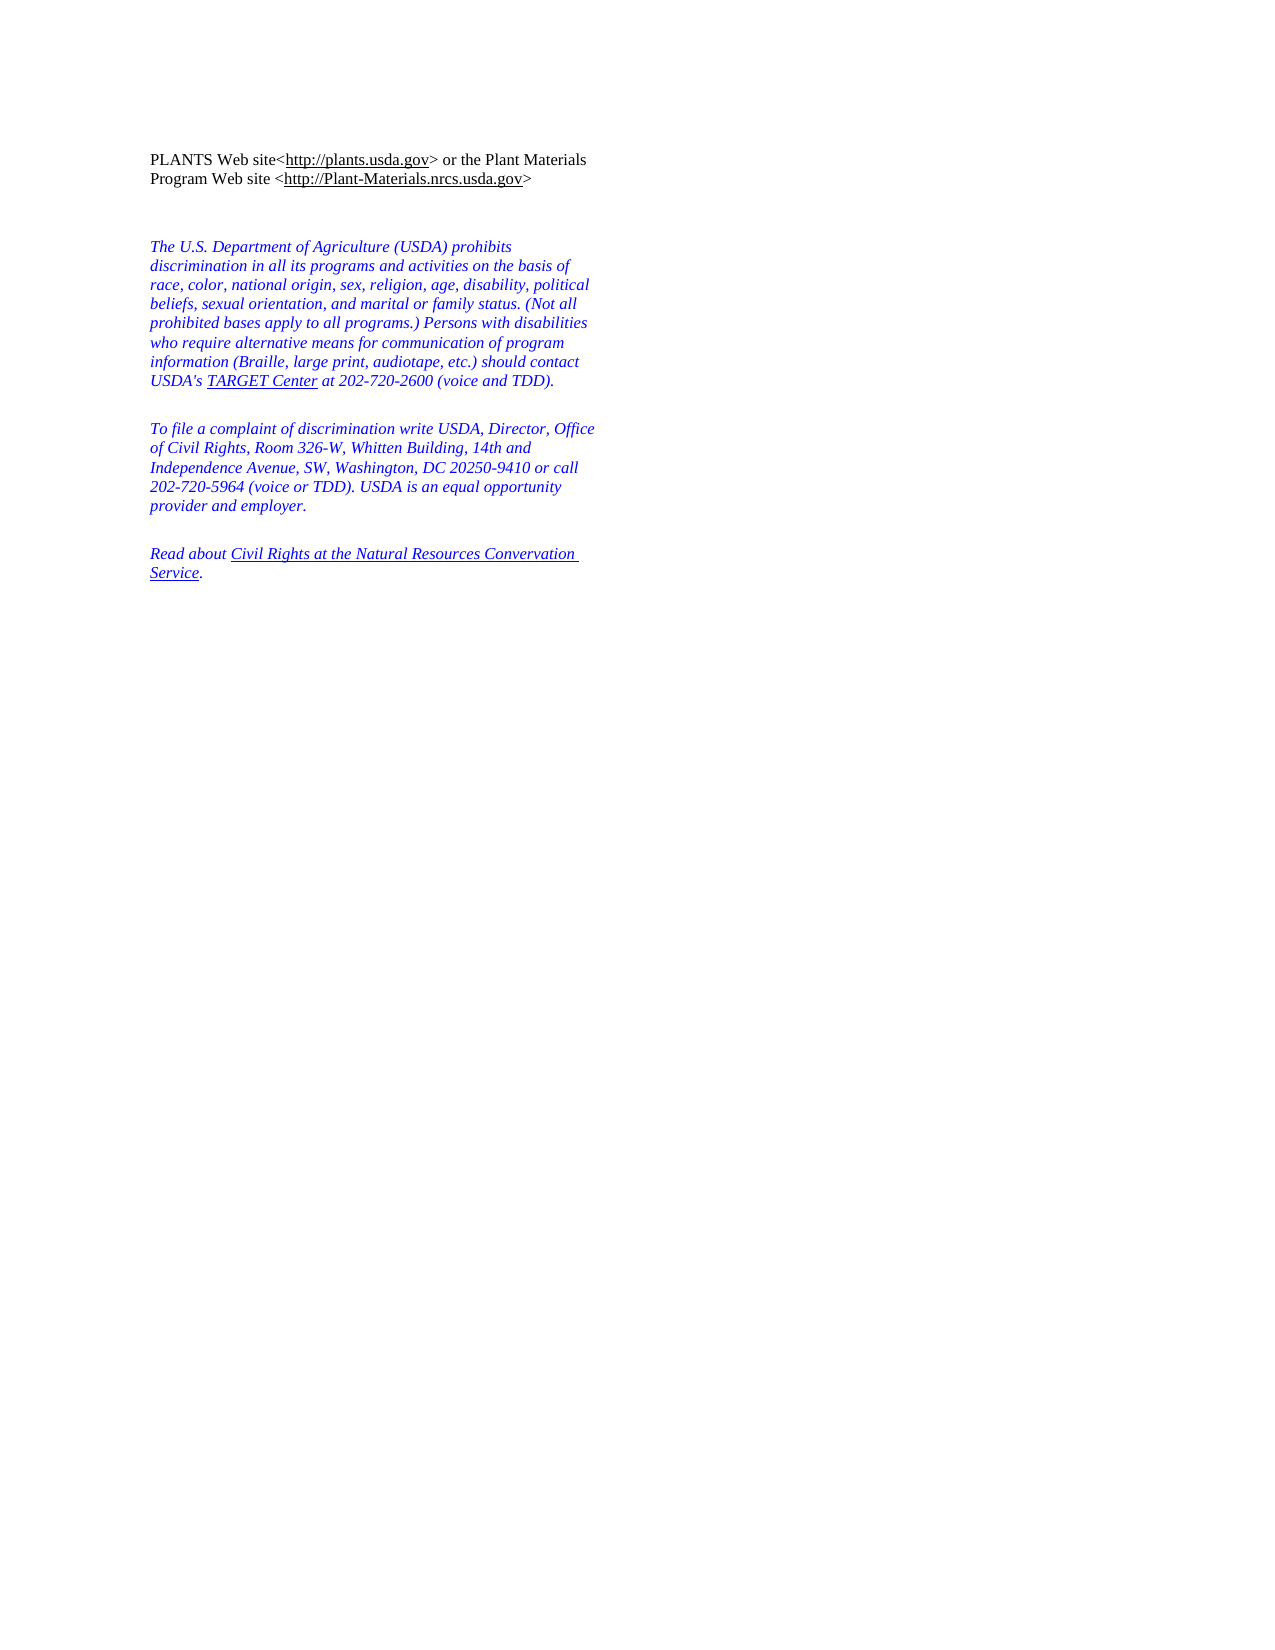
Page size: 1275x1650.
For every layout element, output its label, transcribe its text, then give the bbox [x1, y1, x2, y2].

text To file a complaint of discrimination write USDA, Director, Office of Civil Rights, Room 326-W, Whitten Building, 14th and Independence Avenue, SW, Washington, DC 20250-9410 or call 202-720-5964 (voice or TDD). USDA is an equal opportunity provider and employer. [150, 419, 600, 515]
text The Department of Agriculture (USDA) prohibits discrimination in all its programs and activities on the basis of race, color, national origin, sex, religion, age, disability, political beliefs, sexual orientation, and marital or family status. (Not all prohibited bases apply to all programs.) Persons with disabilities who require alternative means for communication of program information (Braille, large print, audiotape, etc.) should contact USDA's TARGET Center at 202-720-2600 (voice and TDD). [150, 237, 600, 390]
text Read about Civil Rights at the Natural Resources Convervation Service. [150, 544, 600, 582]
